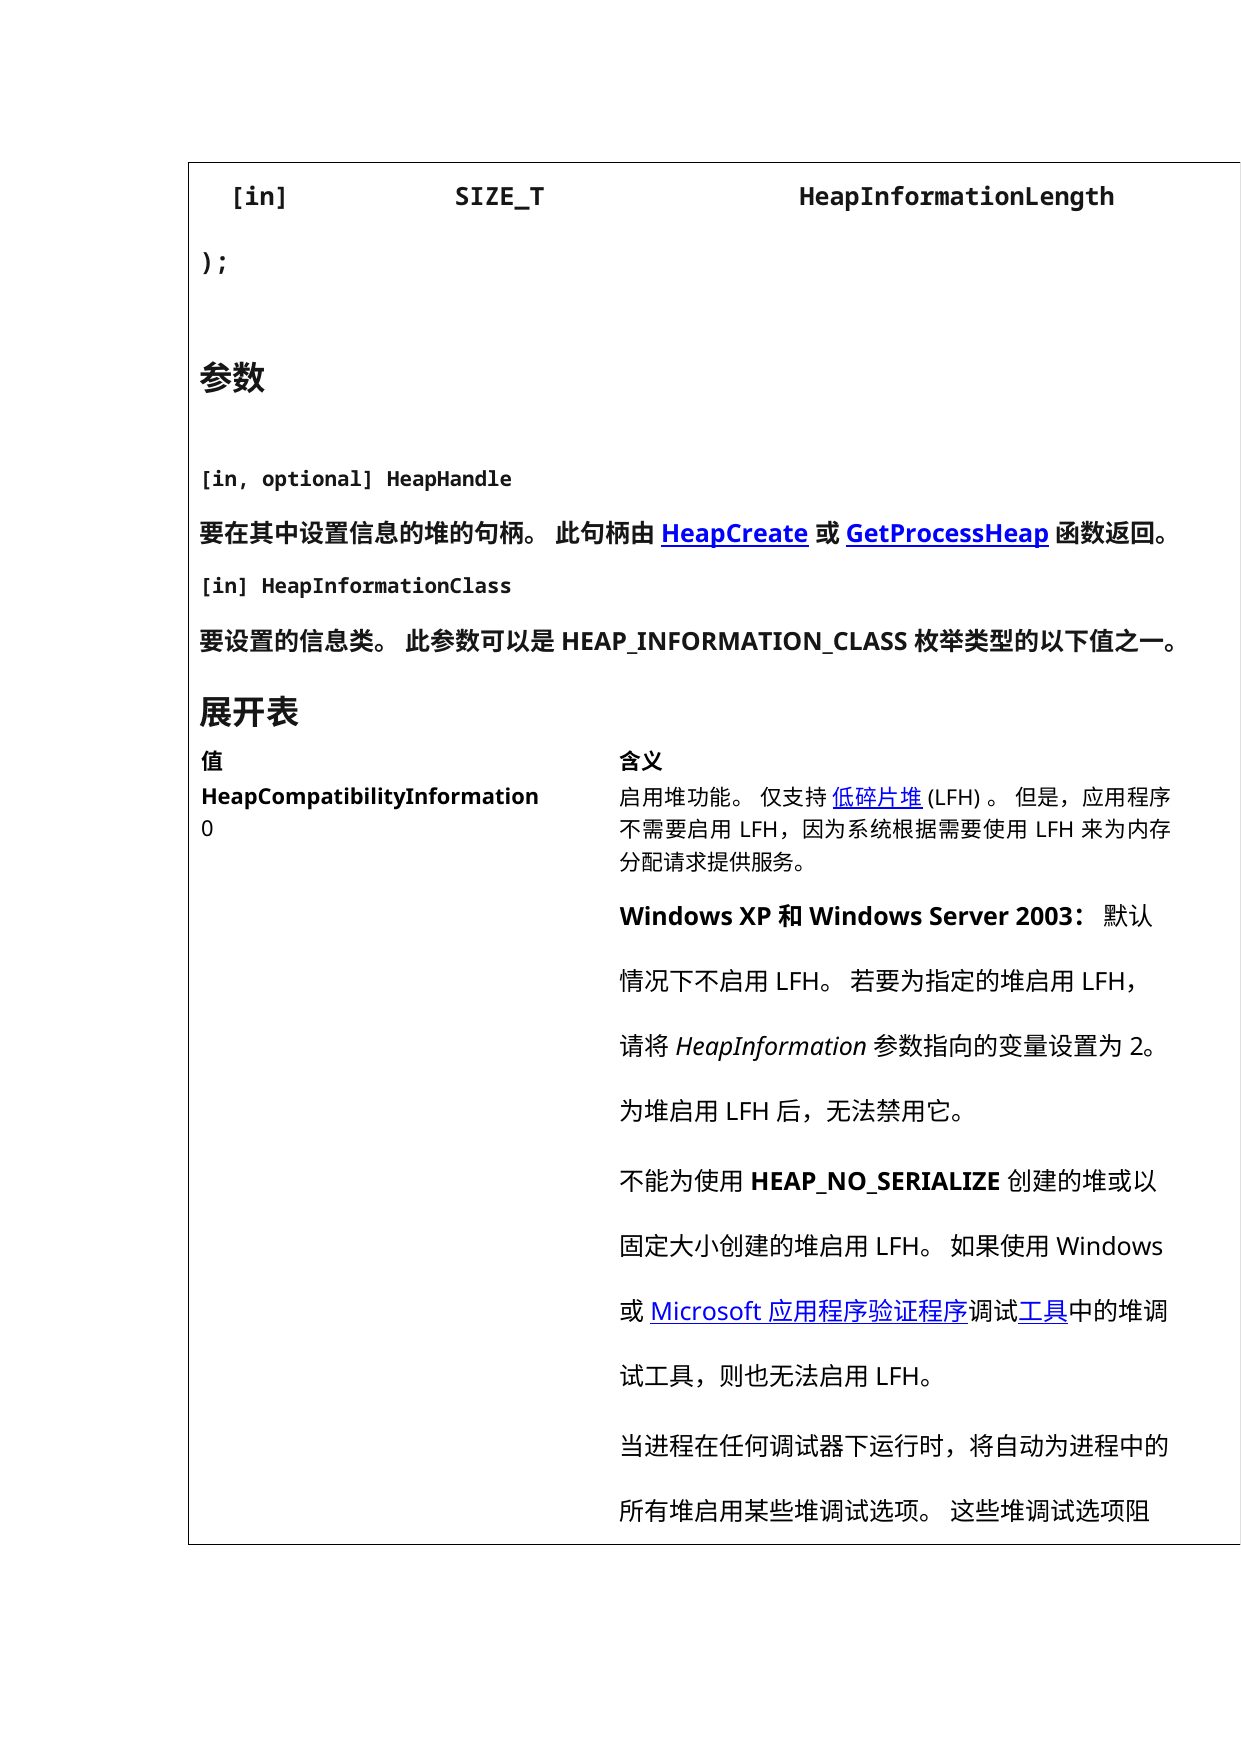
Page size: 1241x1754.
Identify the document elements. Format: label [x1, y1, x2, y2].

table_header [189, 163, 1240, 1544]
